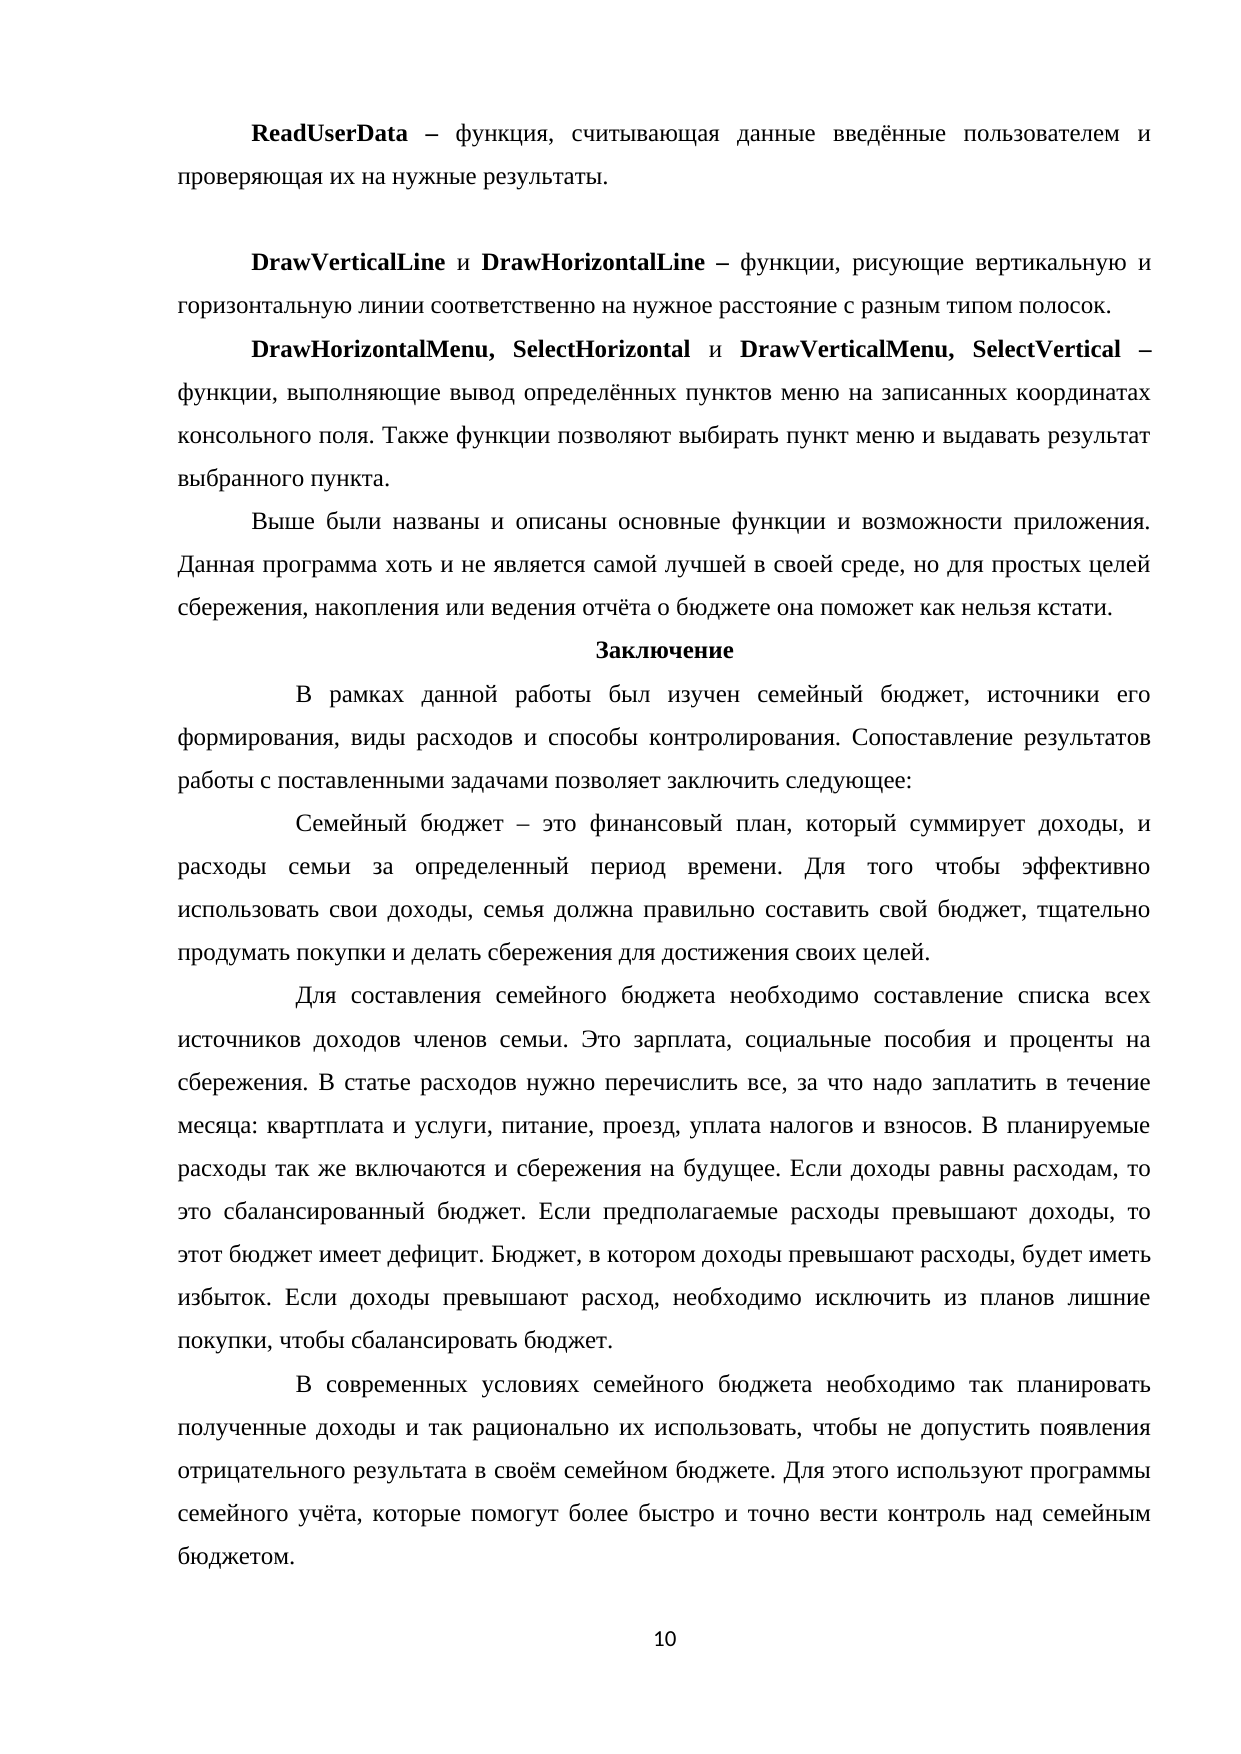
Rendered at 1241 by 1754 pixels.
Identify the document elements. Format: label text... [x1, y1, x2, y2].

text Для составления семейного бюджета необходимо составление списка всех источников доходов членов семьи. Это зарплата, социальные пособия и проценты на сбережения. В статье расходов нужно перечислить все, за что надо заплатить в течение месяца: квартплата и услуги, питание, проезд, уплата налогов и взносов. В планируемые расходы так же включаются и сбережения на будущее. Если доходы равны расходам, то это сбалансированный бюджет. Если предполагаемые расходы превышают доходы, то этот бюджет имеет дефицит. Бюджет, в котором доходы превышают расходы, будет иметь избыток. Если доходы превышают расход, необходимо исключить из планов лишние покупки, чтобы сбалансировать бюджет. [177, 981, 1152, 1354]
text DrawHorizontalMenu, SelectHorizontal и DrawVerticalMenu, SelectVertical – функции, выполняющие вывод определённых пунктов меню на записанных координатах консольного поля. Также функции позволяют выбирать пункт меню и выдавать результат выбранного пункта. [177, 334, 1152, 492]
text Выше были названы и описаны основные функции и возможности приложения. Данная программа хоть и не является самой лучшей в своей среде, но для простых целей сбережения, накопления или ведения отчёта о бюджете она поможет как нельзя кстати. [177, 506, 1152, 621]
text Семейный бюджет – это финансовый план, который суммирует доходы, и расходы семьи за определенный период времени. Для того чтобы эффективно использовать свои доходы, семья должна правильно составить свой бюджет, тщательно продумать покупки и делать сбережения для достижения своих целей. [177, 808, 1152, 966]
text В современных условиях семейного бюджета необходимо так планировать полученные доходы и так рационально их использовать, чтобы не допустить появления отрицательного результата в своём семейном бюджете. Для этого используют программы семейного учёта, которые помогут более быстро и точно вести контроль над семейным бюджетом. [177, 1369, 1152, 1570]
text Заключение [177, 636, 1152, 664]
text ReadUserData – функция, считывающая данные введённые пользователем и проверяющая их на нужные результаты. [177, 118, 1152, 190]
text DrawVerticalLine и DrawHorizontalLine – функции, рисующие вертикальную и горизонтальную линии соответственно на нужное расстояние с разным типом полосок. [177, 247, 1152, 319]
text В рамках данной работы был изучен семейный бюджет, источники его формирования, виды расходов и способы контролирования. Сопоставление результатов работы с поставленными задачами позволяет заключить следующее: [177, 679, 1152, 794]
